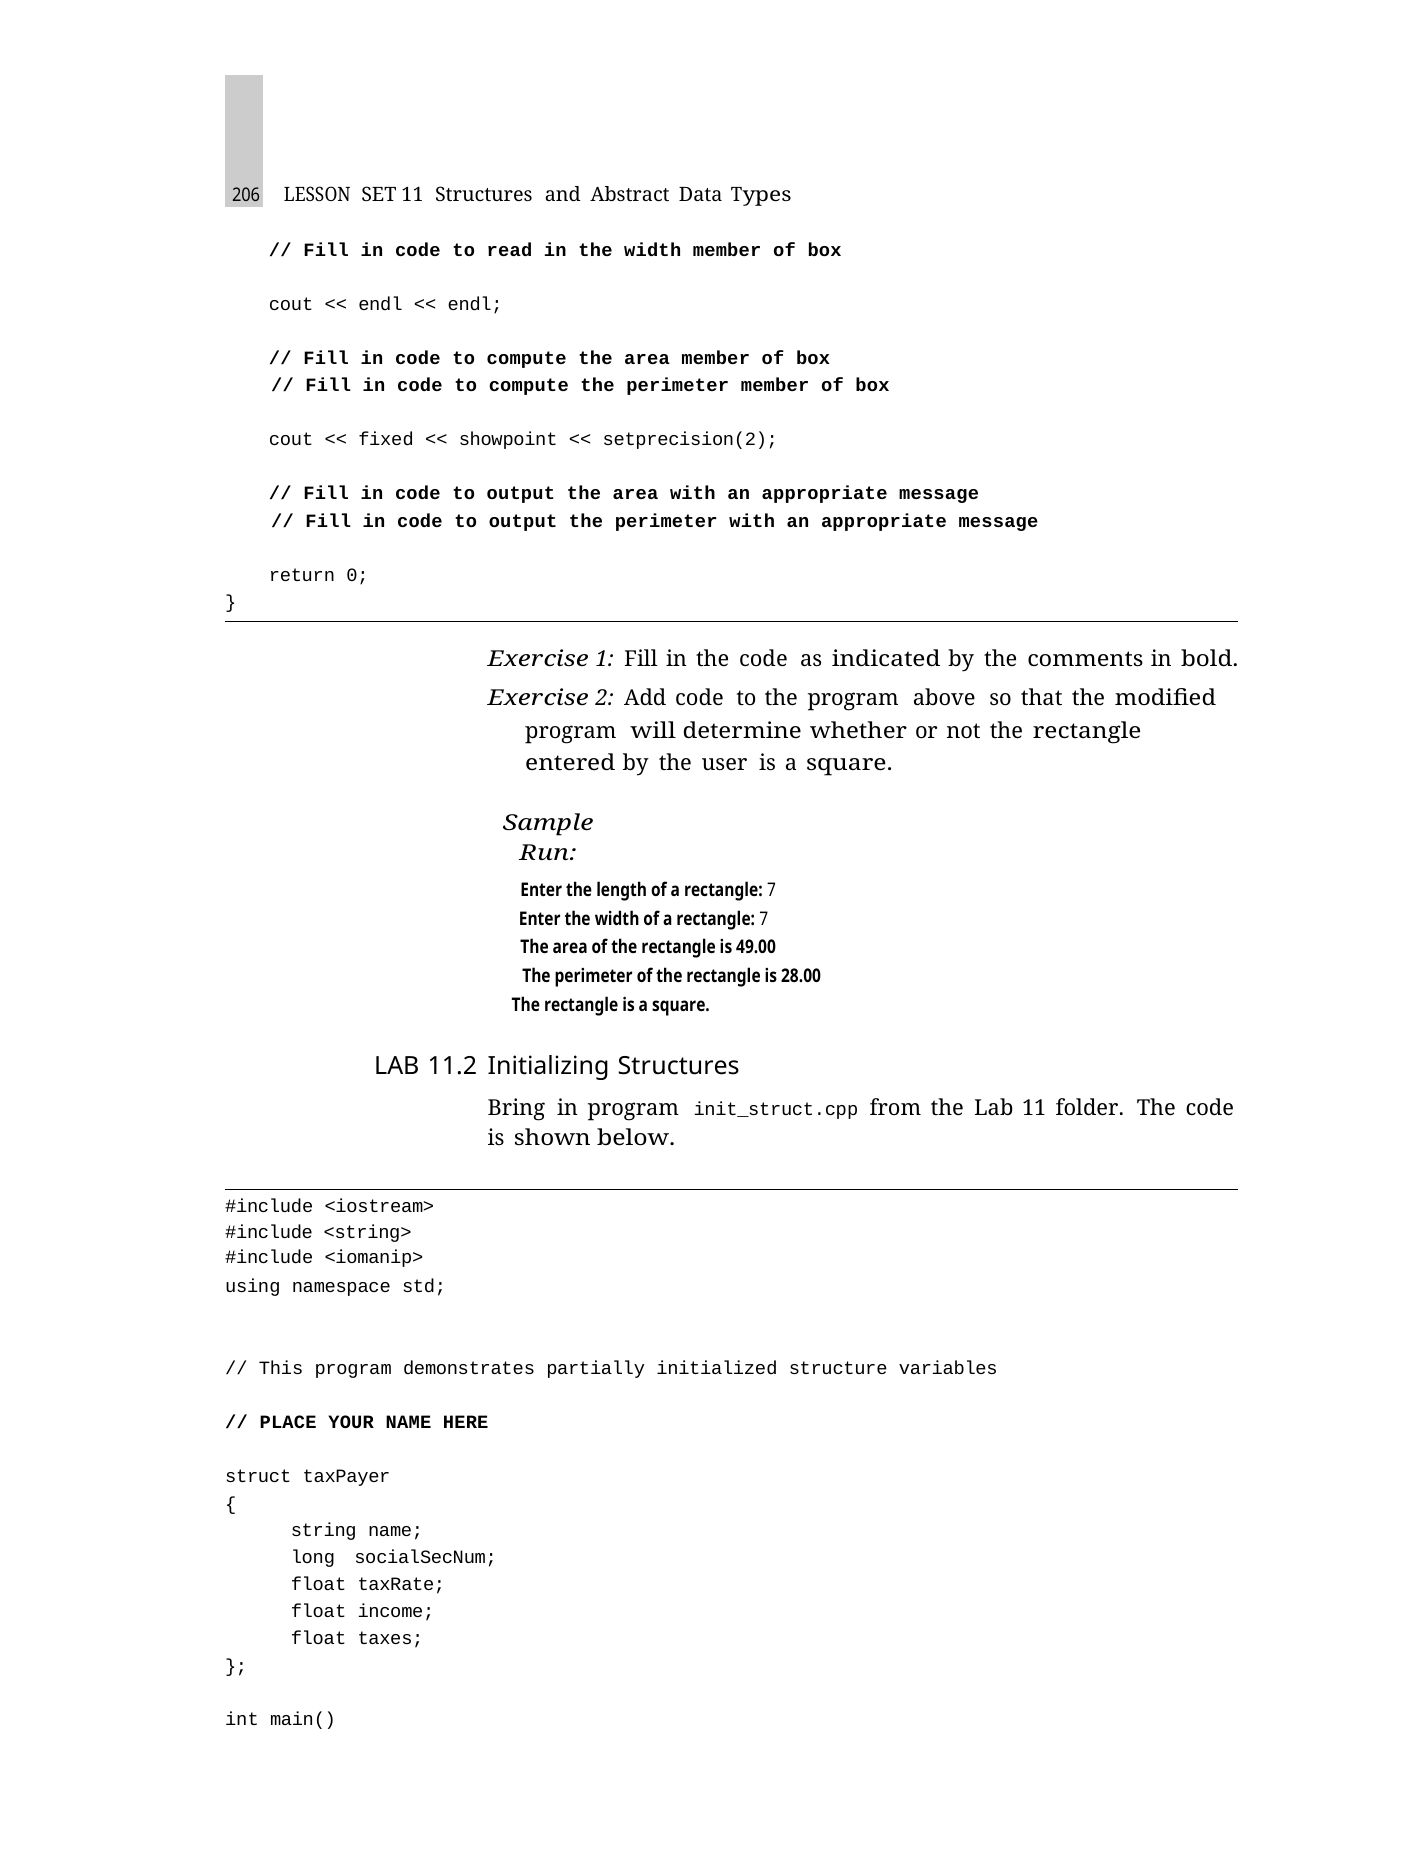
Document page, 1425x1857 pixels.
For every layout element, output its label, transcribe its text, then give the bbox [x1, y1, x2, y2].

text The area of the rectangle is 49.00 [484, 934, 812, 959]
text }; [225, 1656, 1402, 1676]
text #include <iomanip> [225, 1248, 1402, 1269]
text cout << fixed << showpoint << setprecision(2); [269, 430, 1402, 451]
text LAB 11.2 Initializing Structures [374, 1047, 1402, 1081]
text // Fill in code to compute the area member of box [269, 349, 1402, 370]
text Sample Run: [484, 807, 612, 867]
text #include <iostream> [225, 1197, 1402, 1218]
text Exercise 2: Add code to the program above so that the modified program will determine whether or not the rectangle entered by the user is a square. [487, 682, 1228, 777]
text The perimeter of the rectangle is 28.00 [484, 963, 859, 988]
text Enter the width of a rectangle: 7 [484, 905, 802, 930]
text } [225, 592, 1402, 613]
text long socialSecNum; [291, 1548, 1402, 1569]
text // Fill in code to compute the perimeter member of box [271, 376, 1402, 397]
text 206 LESSON SET 11 Structures and Abstract Data Types [232, 184, 1402, 206]
text #include <string> [225, 1223, 1402, 1244]
text int main() [225, 1710, 1402, 1731]
text using namespace std; [225, 1277, 1402, 1298]
text struct taxPayer [225, 1467, 1402, 1488]
text float taxRate; float income; float taxes; [291, 1575, 449, 1650]
text string name; [291, 1521, 1402, 1542]
text return 0; [269, 565, 1402, 587]
text // Fill in code to output the area with an appropriate message [269, 484, 1402, 505]
text { [225, 1494, 1402, 1514]
text // Fill in code to read in the width member of box [269, 240, 1402, 262]
text // This program demonstrates partially initialized structure variables [225, 1358, 1402, 1380]
text The rectangle is a square. [484, 992, 737, 1017]
text // PLACE YOUR NAME HERE [225, 1413, 1402, 1434]
text Bring in program init_struct.cpp from the Lab 11 folder. The code is shown below. [487, 1092, 1243, 1152]
text Exercise 1: Fill in the code as indicated by the comments in bold. [487, 643, 1402, 673]
text // Fill in code to output the perimeter with an appropriate message [271, 511, 1402, 531]
text cout << endl << endl; [269, 294, 1402, 316]
text Enter the length of a rectangle: 7 [484, 876, 812, 901]
